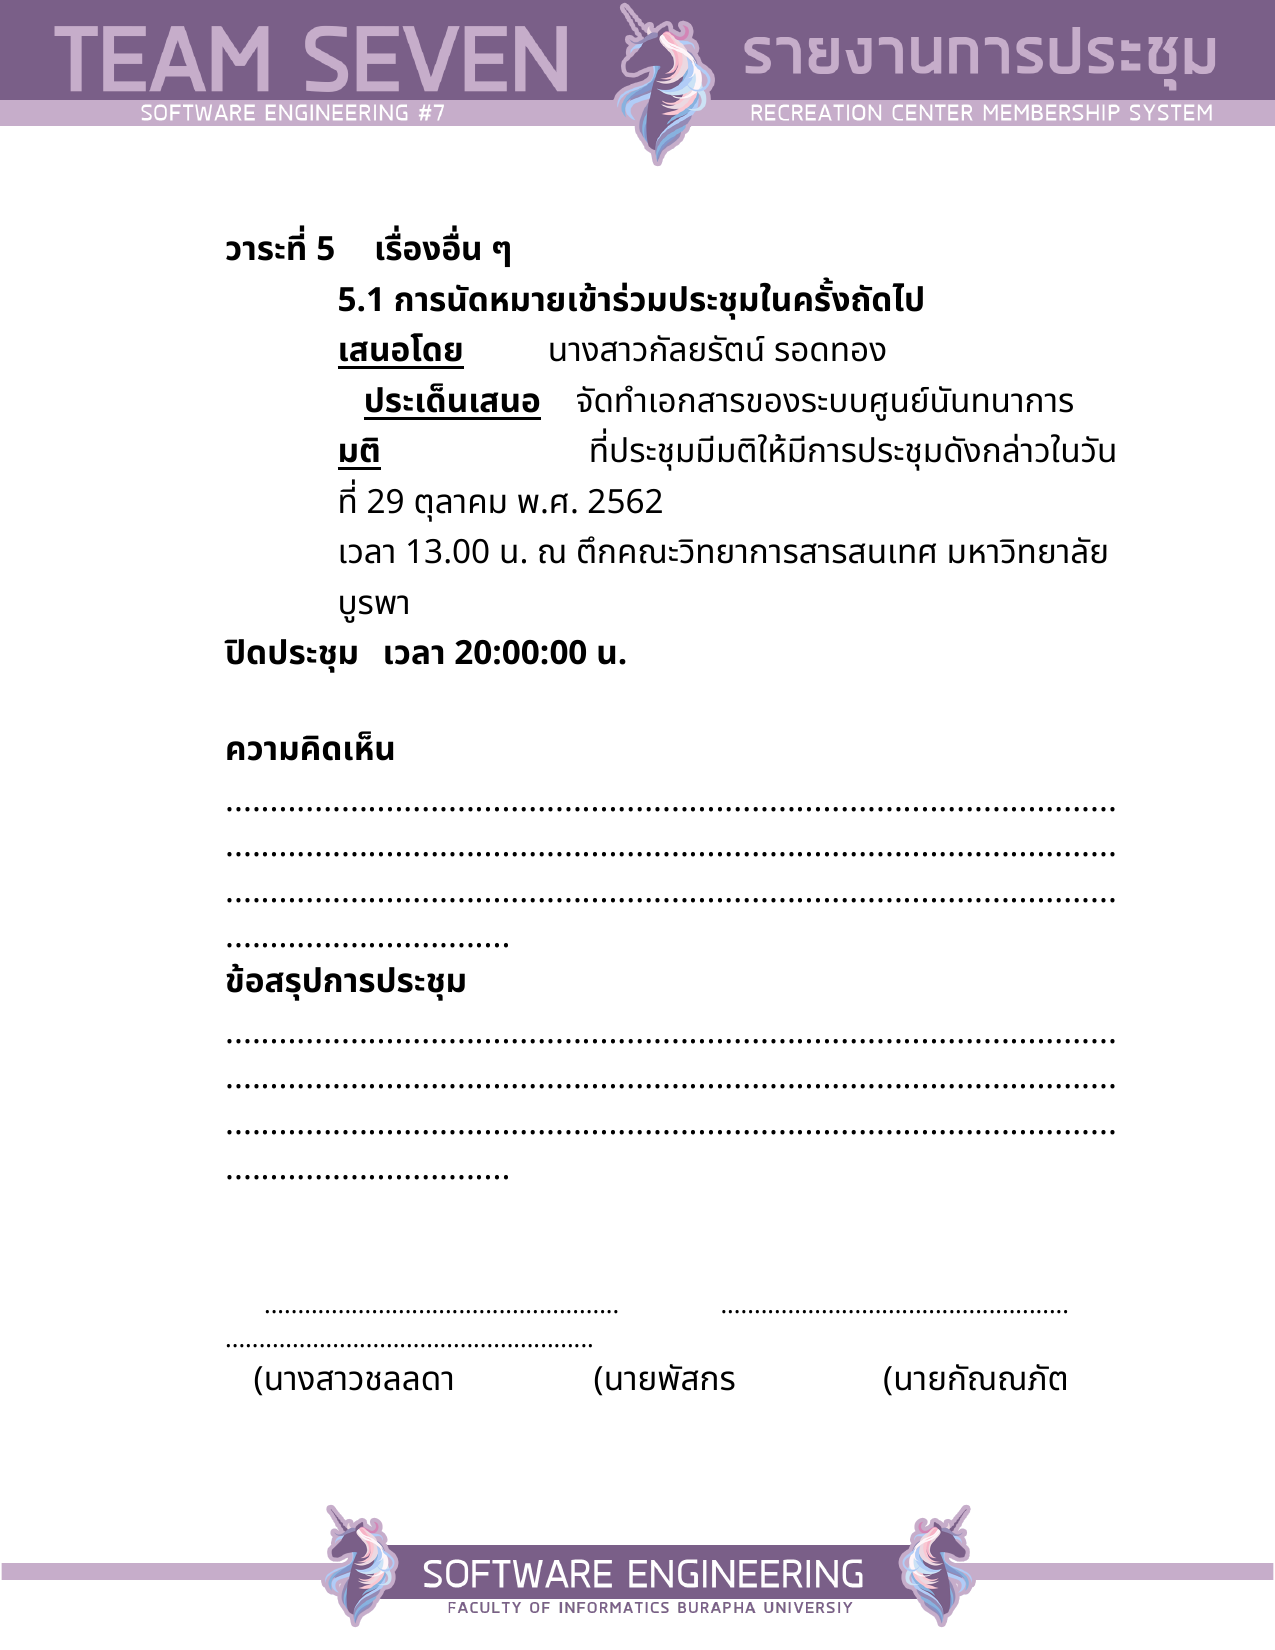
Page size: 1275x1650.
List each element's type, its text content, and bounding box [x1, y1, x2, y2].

picture [1, 1494, 1274, 1648]
table_header (นายพัสกร ใชยะ) [496, 1354, 803, 1405]
text วาระที่ 5 เรื่องอื่น ๆ [225, 225, 1125, 276]
text ............................................................................................................................................................................................................................................................................................................................................ [225, 1008, 1125, 1189]
text ข้อสรุปการประชุม [225, 957, 1125, 1008]
picture [0, 0, 1275, 169]
text ..................................................... .................................................... ....................................................... [225, 1286, 1125, 1354]
table_header (นายกัณณภัต เพียรแก้ว) [803, 1354, 1125, 1405]
text ความคิดเห็น [225, 725, 1125, 776]
text ปิดประชุม เวลา 20:00:00 น. [225, 629, 1125, 680]
text เสนอโดย นางสาวกัลยรัตน์ รอดทอง [225, 326, 1125, 377]
text ............................................................................................................................................................................................................................................................................................................................................ [225, 776, 1125, 957]
text ประเด็นเสนอ จัดทำเอกสารของระบบศูนย์นันทนาการ [225, 377, 1125, 427]
text 5.1 การนัดหมายเข้าร่วมประชุมในครั้งถัดไป [225, 276, 1125, 326]
table_header (นางสาวชลลดา ทองย้อย) [225, 1354, 496, 1405]
text มติ ที่ประชุมมีมติให้มีการประชุมดังกล่าวในวันที่ 29 ตุลาคม พ.ศ. 2562 เวลา 13.00 น. ณ ตึกคณะวิทยาการสารสนเทศ มหาวิทยาลัยบูรพา [225, 427, 1125, 629]
